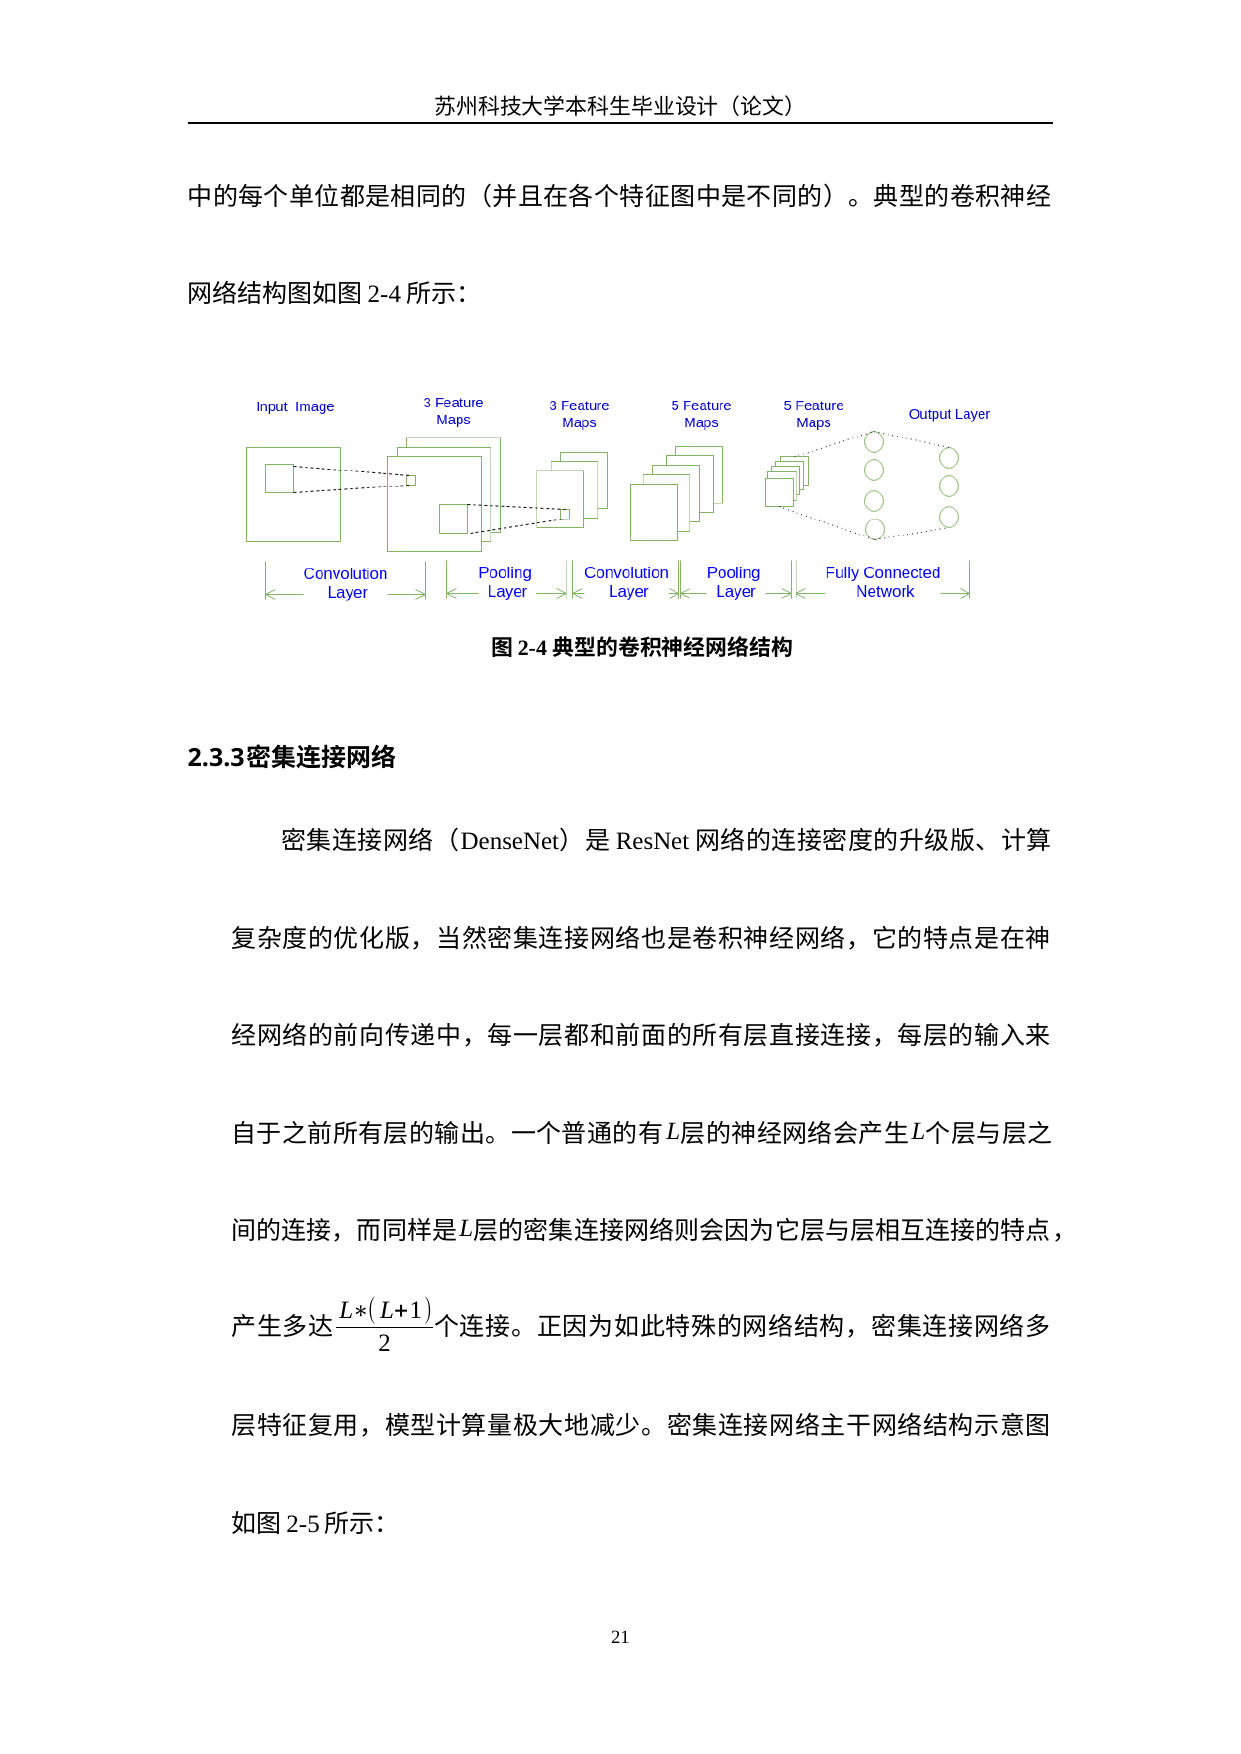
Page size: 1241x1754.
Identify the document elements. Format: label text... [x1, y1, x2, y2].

text 图2-4 典型的卷积神经网络结构 [187, 629, 1053, 662]
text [187, 162, 1053, 324]
picture [245, 389, 995, 601]
text 密集连接网络（DenseNet）是ResNet网络的连接密度的升级版、计算复杂度的优化版，当然密集连接网络也是卷积神经网络，它的特点是在神经网络的前向传递中，每一层都和前面的所有层直接连接，每层的输入来自于之前所有层的输出。一个普通的有层的神经网络会产生个层与层之间的连接，而同样是层的密集连接网络则会因为它层与层相互连接的特点，产生多达个连接。正因为如此特殊的网络结构，密集连接网络多层特征复用，模型计算量极大地减少。密集连接网络主干网络结构示意图如图2-5所示： [231, 806, 1053, 1554]
subtitle 密集连接网络 [187, 723, 1053, 788]
